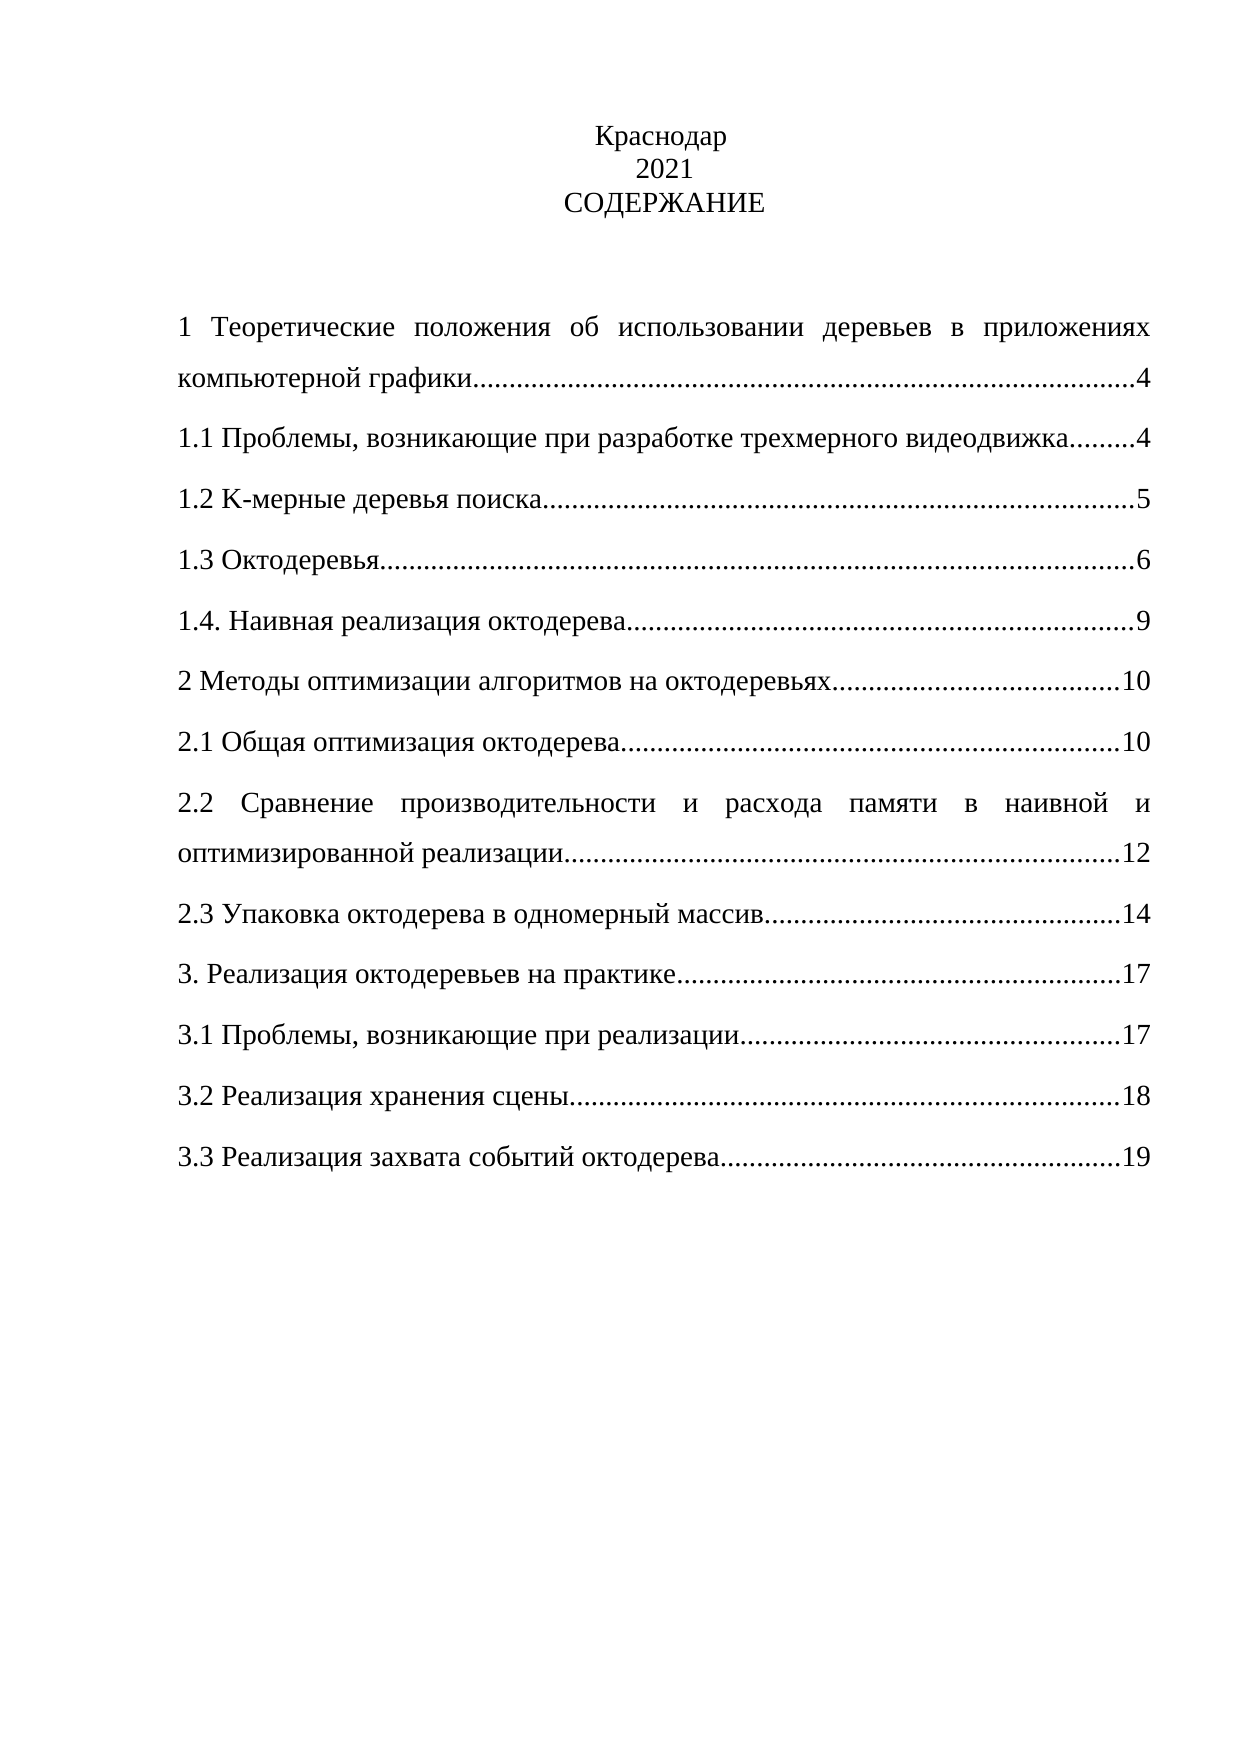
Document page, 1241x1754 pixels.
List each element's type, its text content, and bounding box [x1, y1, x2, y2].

text СОДЕРЖАНИЕ [177, 185, 1152, 219]
text 2021 [177, 152, 1152, 185]
text Краснодар [177, 118, 1152, 152]
